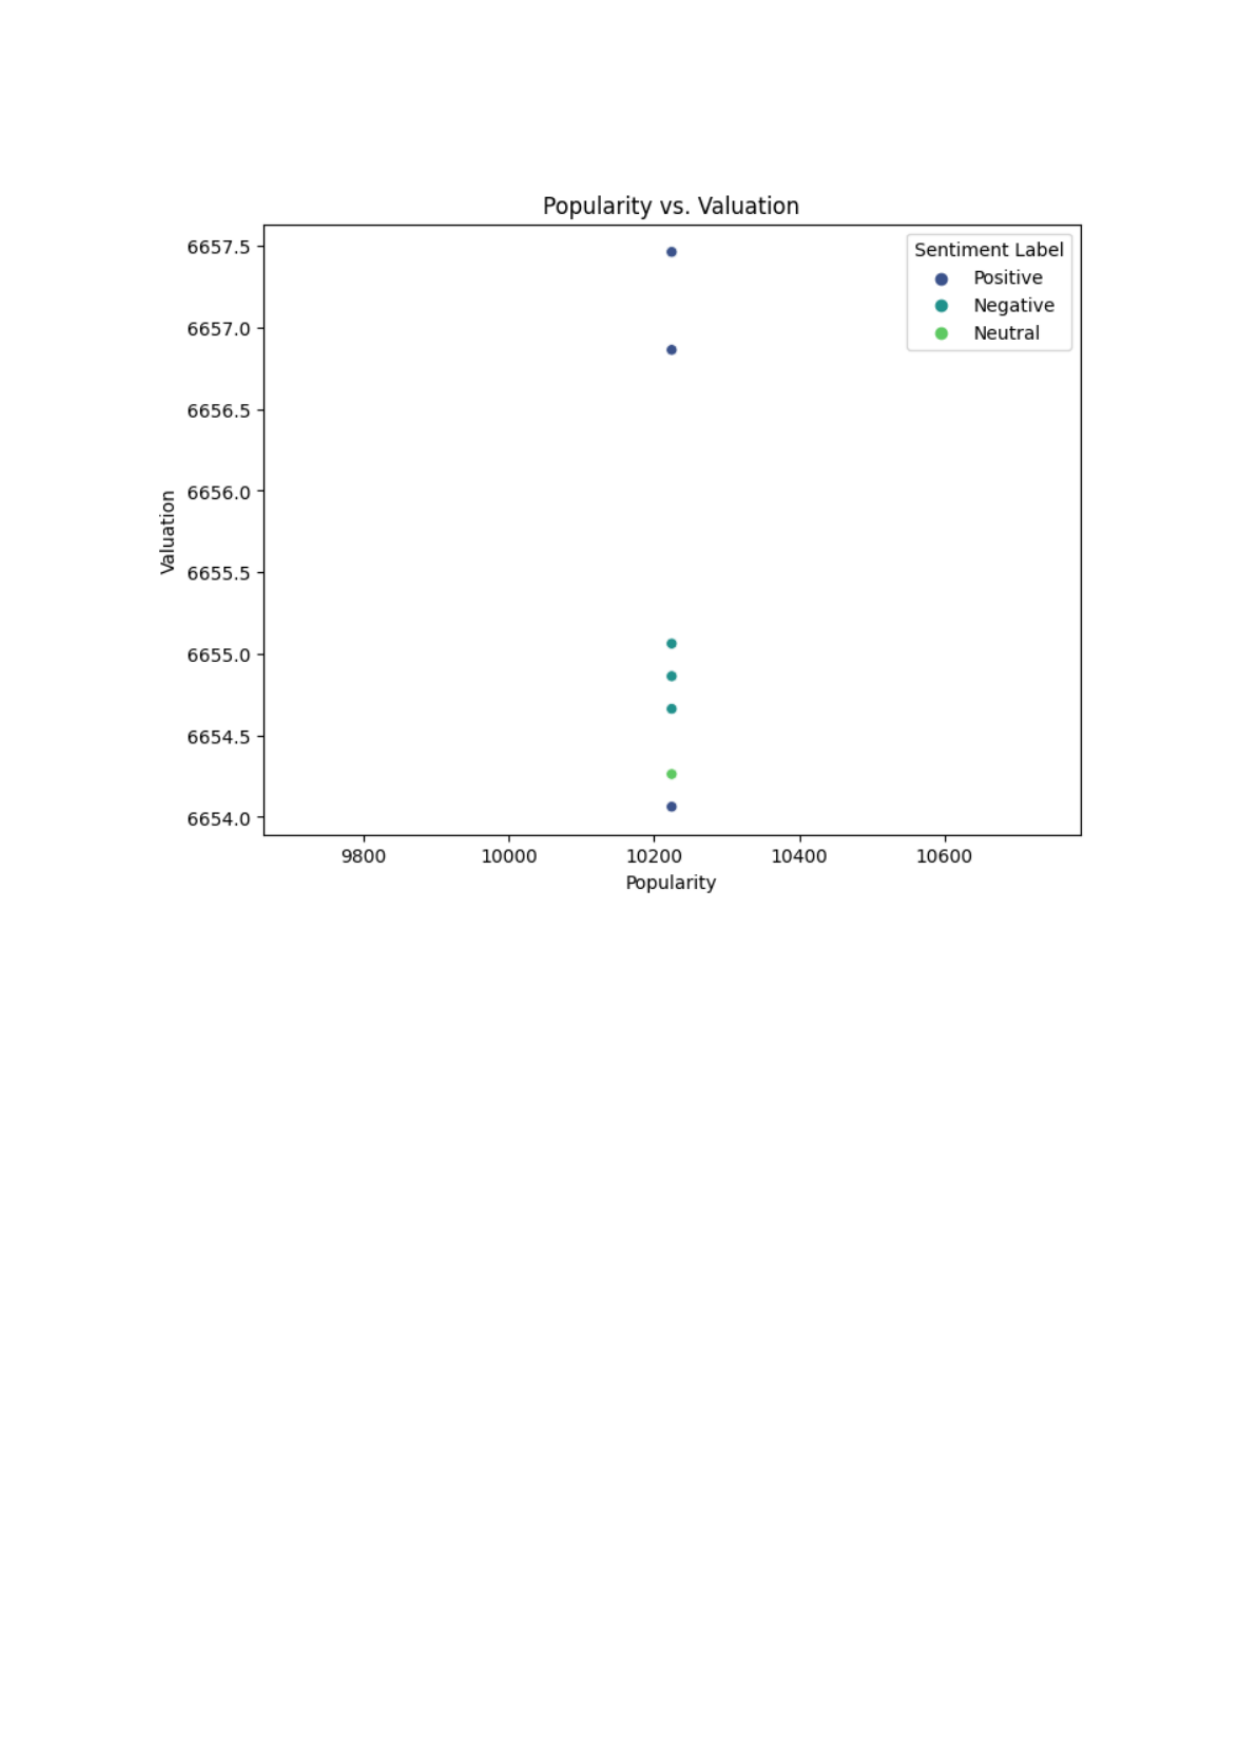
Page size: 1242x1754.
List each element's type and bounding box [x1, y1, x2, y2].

picture [139, 177, 1102, 907]
